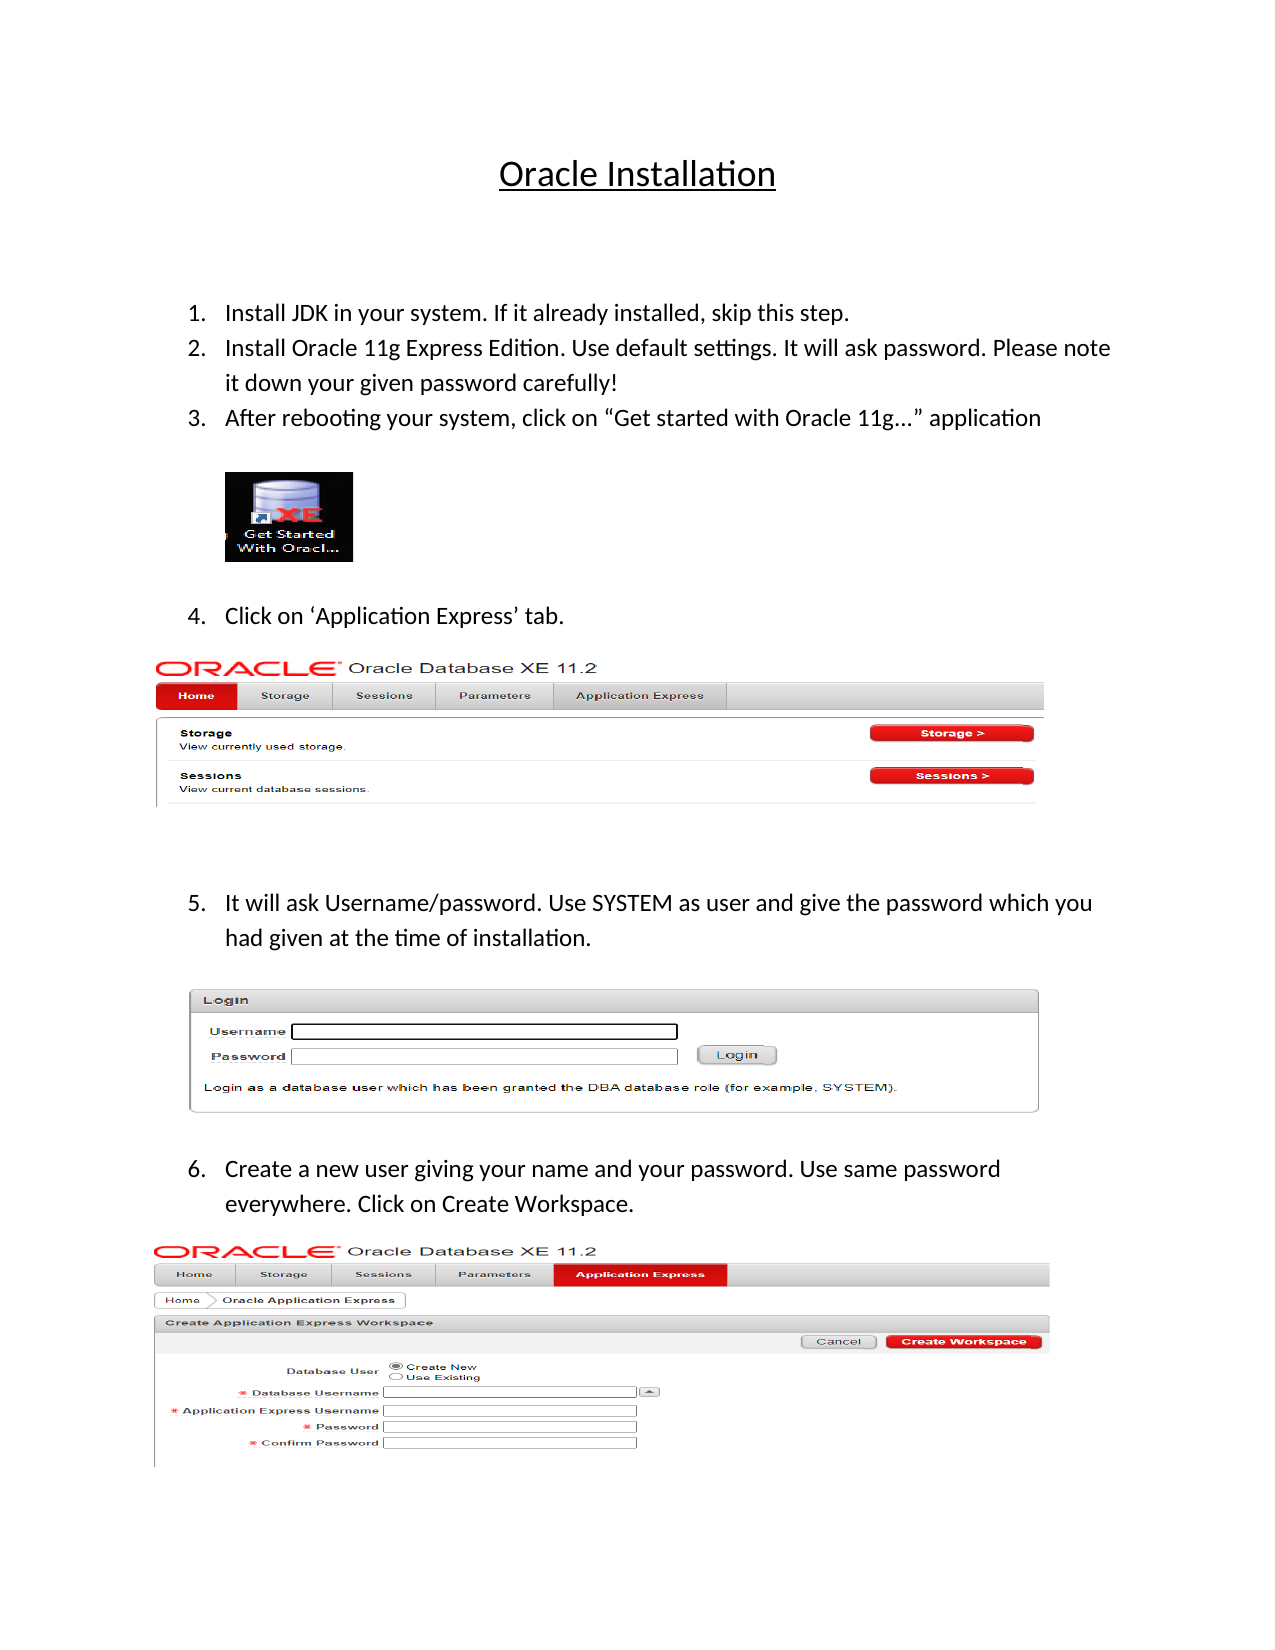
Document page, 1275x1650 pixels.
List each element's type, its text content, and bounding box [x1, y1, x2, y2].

picture [150, 656, 1044, 807]
picture [225, 472, 354, 562]
list It will ask Username/password. Use SYSTEM as user and give the password which you had given at the time of installation. [187, 887, 1125, 952]
list Install JDK in your system. If it already installed, skip this step. [187, 297, 1125, 328]
picture [150, 977, 1077, 1128]
list Create a new user giving your name and your password. Use same password everywhere. Click on Create Workspace. [187, 1153, 1125, 1218]
list After rebooting your system, click on “Get started with Oracle 11g...” application [187, 402, 1125, 433]
text Oracle Installation [150, 150, 1125, 196]
list Install Oracle 11g Express Edition. Use default settings. It will ask password. Please note it down your given password carefully! [187, 332, 1125, 398]
list Click on ‘Application Express’ tab. [187, 600, 1125, 631]
picture [150, 1243, 1050, 1467]
